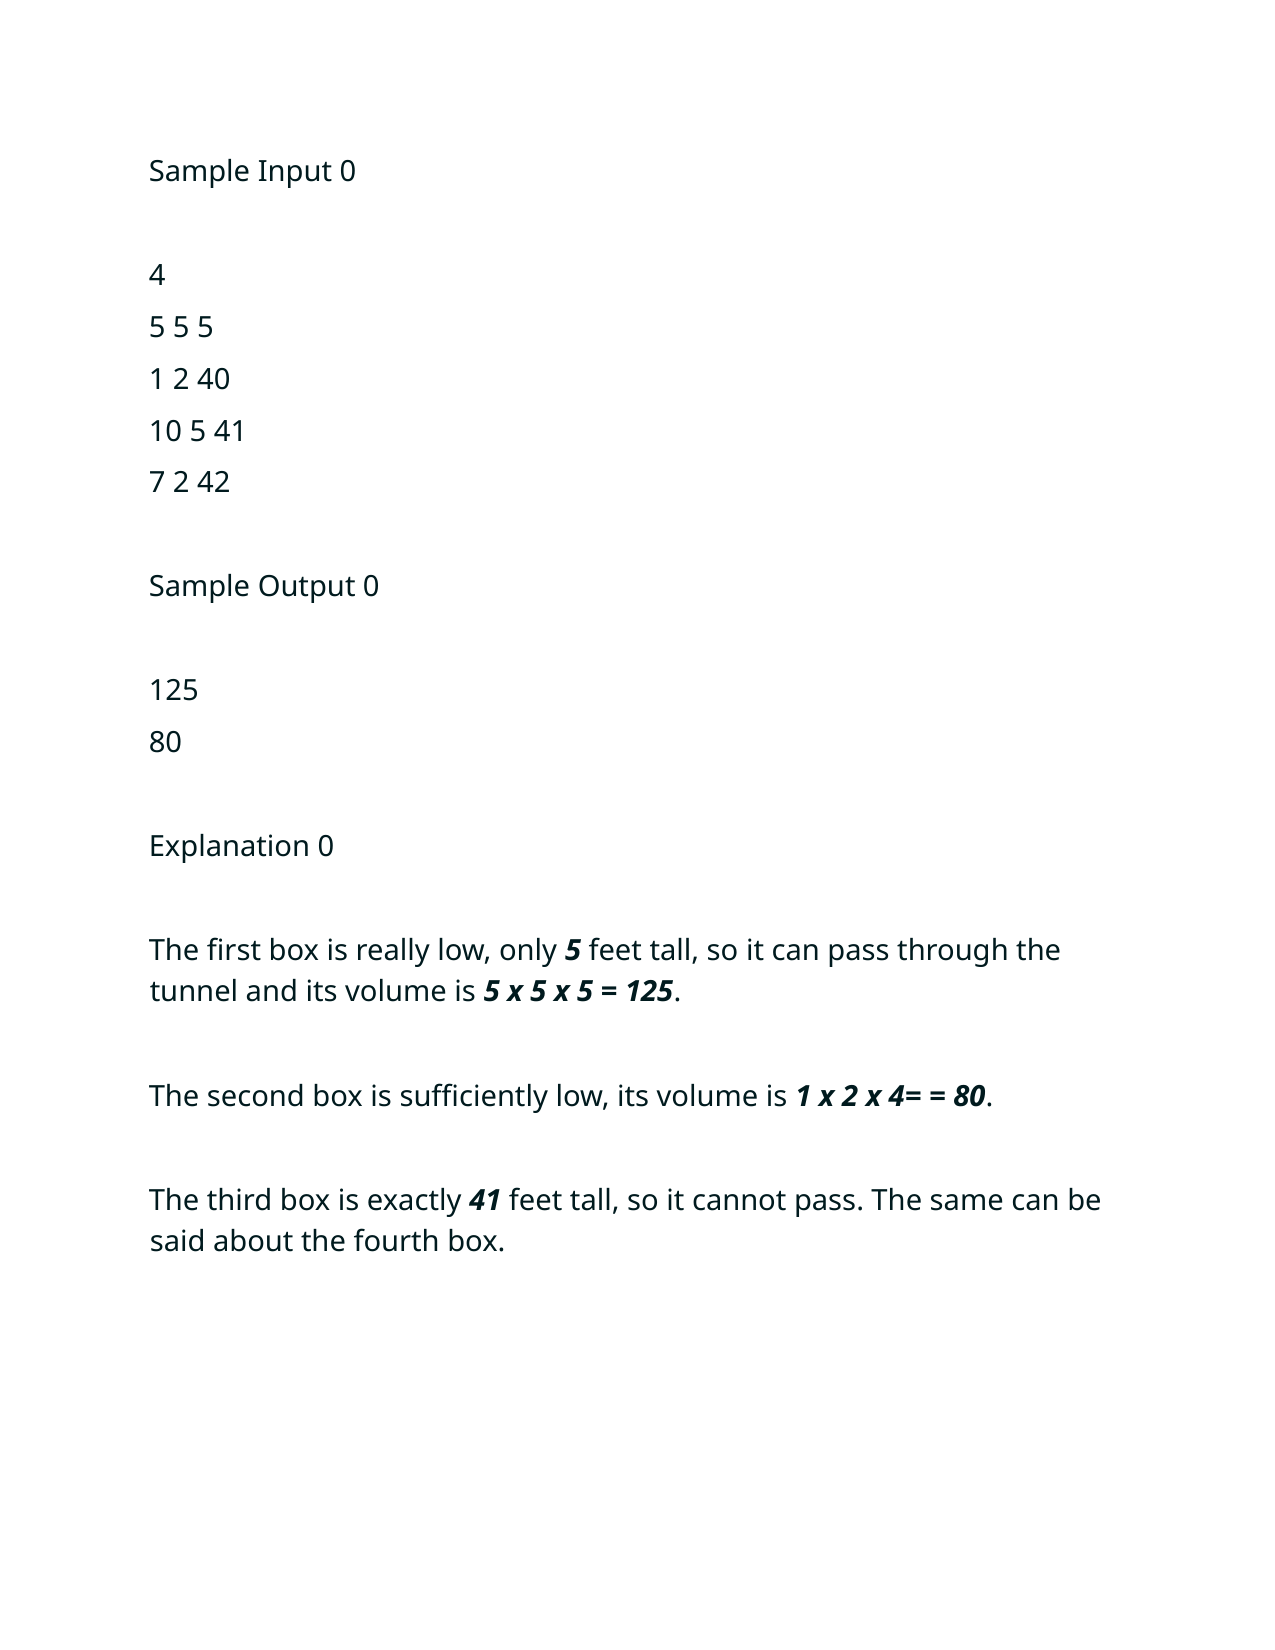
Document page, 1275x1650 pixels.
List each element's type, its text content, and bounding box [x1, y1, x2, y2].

text Sample Input 0 [148, 150, 1130, 190]
text 4 [148, 254, 1130, 294]
text 10 5 41 [148, 410, 1130, 449]
text 80 [148, 721, 1130, 761]
text 1 2 40 [148, 358, 1130, 398]
text The second box is sufficiently low, its volume is 1 x 2 x 4= = 80. [148, 1075, 1130, 1114]
text The first box is really low, only 5 feet tall, so it can pass through the tunnel and its volume is 5 x 5 x 5 = 125. [148, 929, 1130, 1010]
text Explanation 0 [148, 826, 1130, 865]
text 5 5 5 [148, 306, 1130, 346]
text Sample Output 0 [148, 566, 1130, 605]
text The third box is exactly 41 feet tall, so it cannot pass. The same can be said about the fourth box. [148, 1179, 1130, 1260]
text 7 2 42 [148, 462, 1130, 501]
text 125 [148, 669, 1130, 709]
